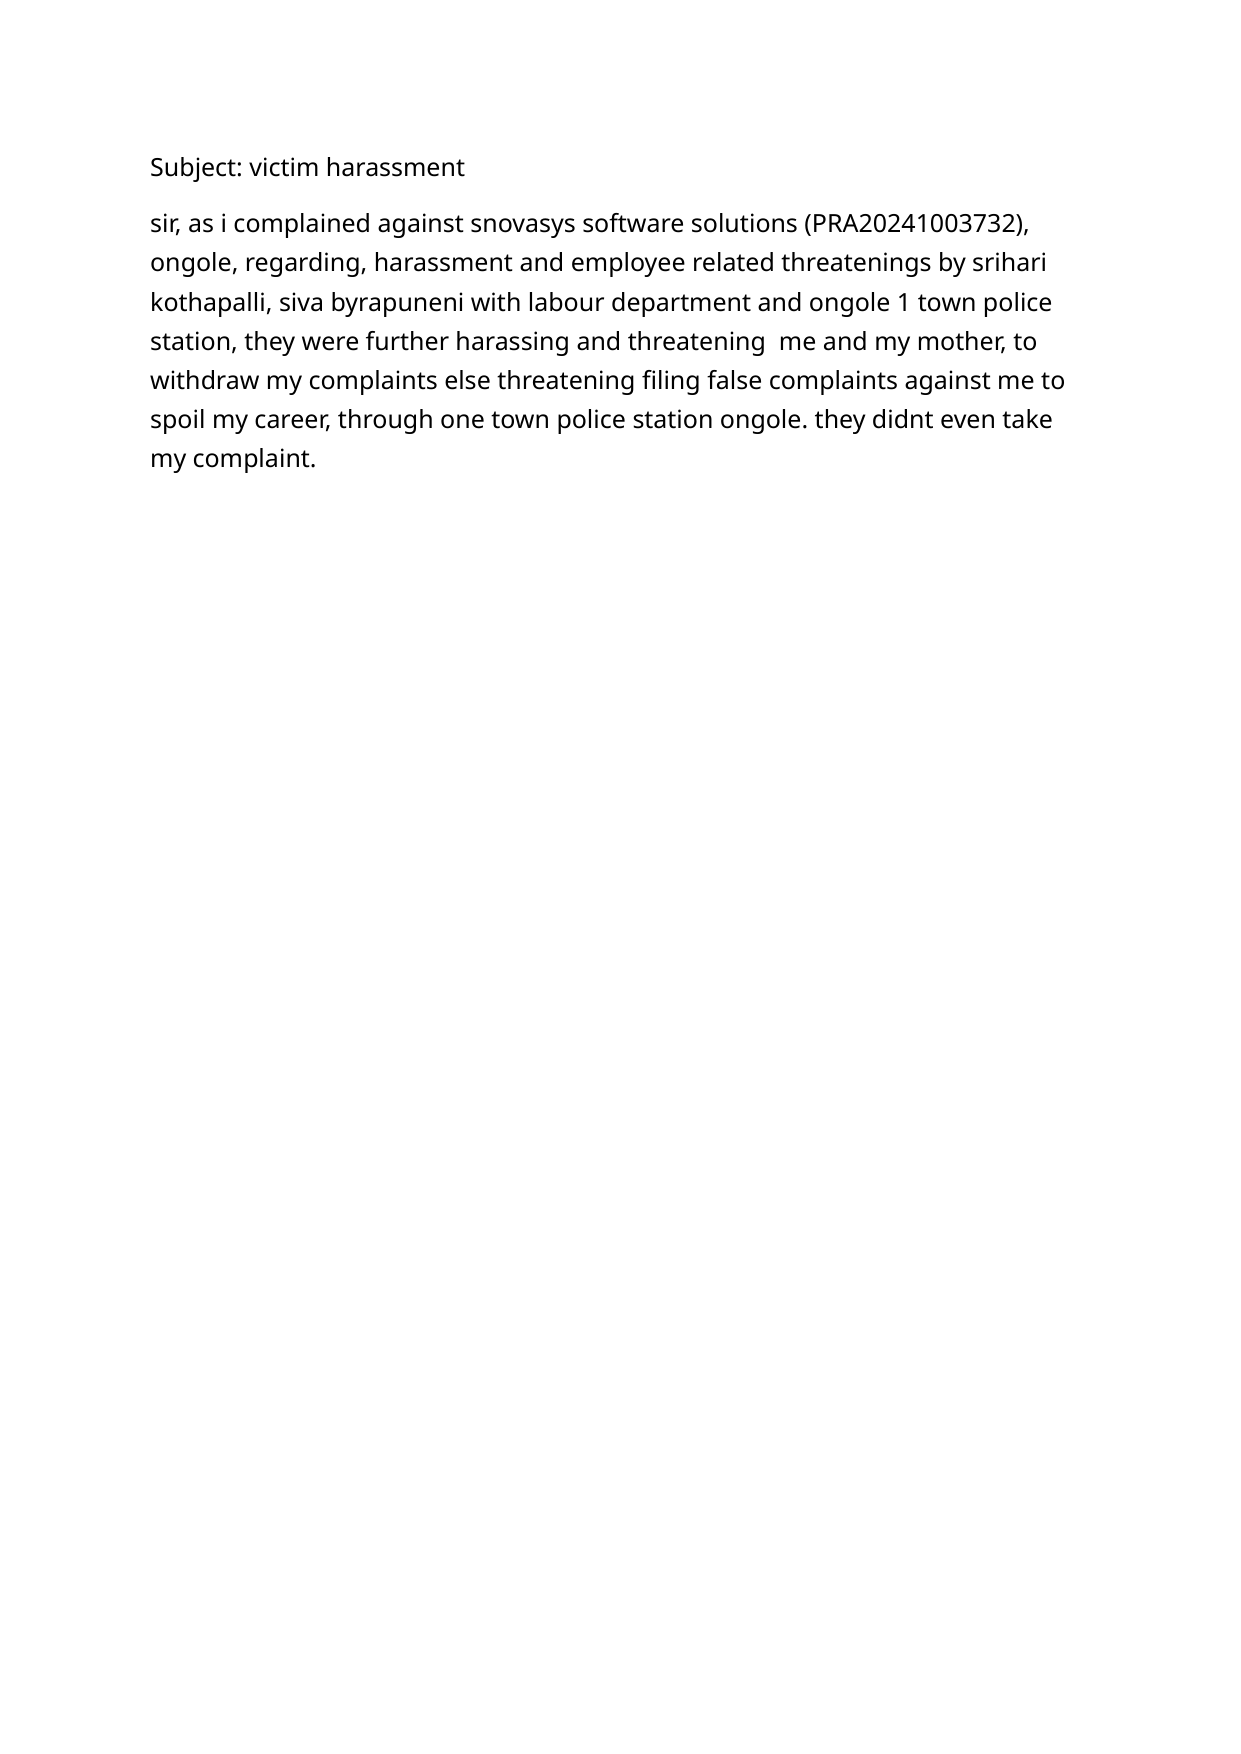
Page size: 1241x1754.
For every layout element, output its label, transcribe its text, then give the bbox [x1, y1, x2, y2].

text Subject: victim harassment [150, 150, 1090, 184]
text sir, as i complained against snovasys software solutions (PRA20241003732), ongole, regarding, harassment and employee related threatenings by srihari kothapalli, siva byrapuneni with labour department and ongole 1 town police station, they were further harassing and threatening me and my mother, to withdraw my complaints else threatening filing false complaints against me to spoil my career, through one town police station ongole. they didnt even take my complaint. [150, 206, 1090, 475]
